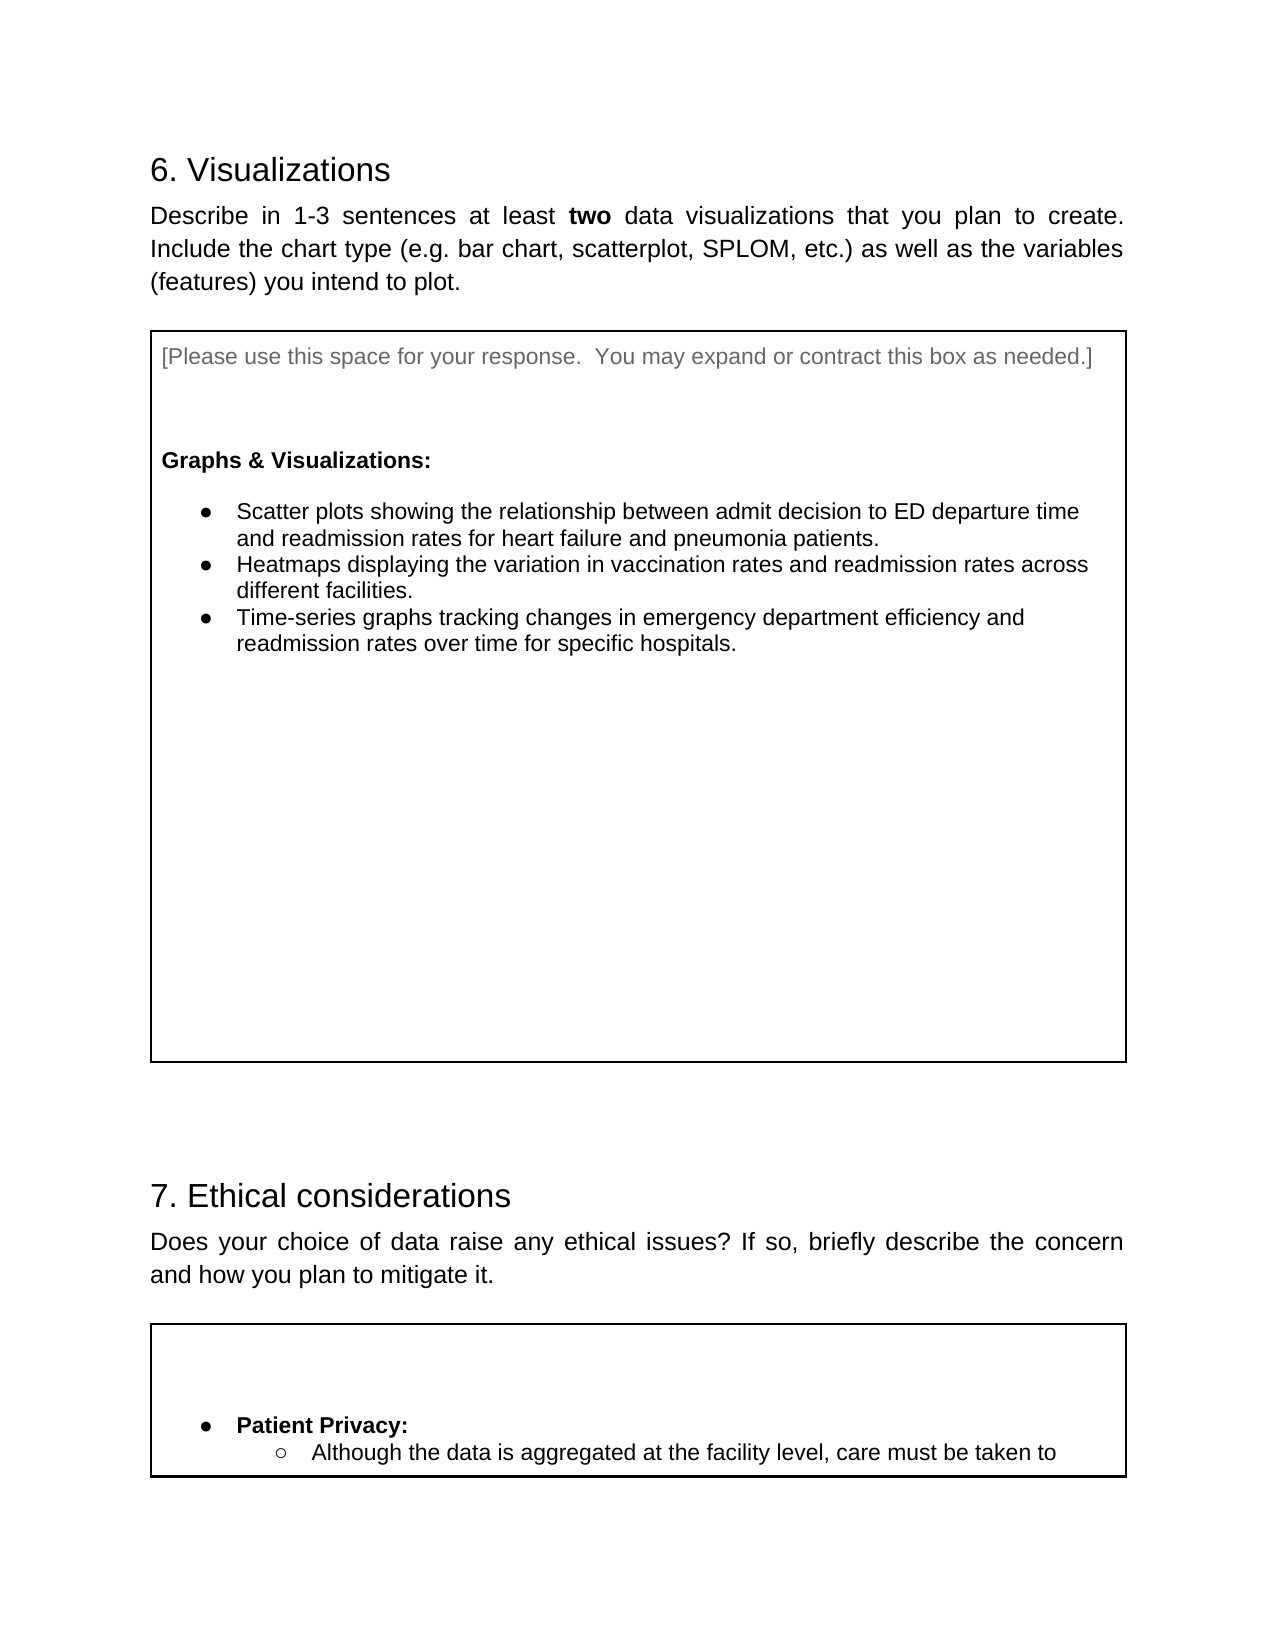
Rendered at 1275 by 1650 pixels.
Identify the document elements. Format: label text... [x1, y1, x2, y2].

text Does your choice of data raise any ethical issues? If so, briefly describe the concern and how you plan to mitigate it. [150, 1227, 1125, 1289]
table_header [Please use this space for your response. You may expand or contract this box as needed.] Graphs & Visualizations: Scatter plots showing the relationship between admit decision to ED departure time and readmission rates for heart failure and pneumonia patients. Heatmaps displaying the variation in vaccination rates and readmission rates across different facilities. Time-series graphs tracking changes in emergency department efficiency and readmission rates over time for specific hospitals. [152, 332, 1125, 1061]
subtitle 7. Ethical considerations [150, 1176, 1125, 1214]
subtitle 6. Visualizations [150, 150, 1125, 188]
text Describe in 1-3 sentences at least two data visualizations that you plan to create. Include the chart type (e.g. bar chart, scatterplot, SPLOM, etc.) as well as the variables (features) you intend to plot. [150, 201, 1125, 296]
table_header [152, 1325, 1125, 1475]
